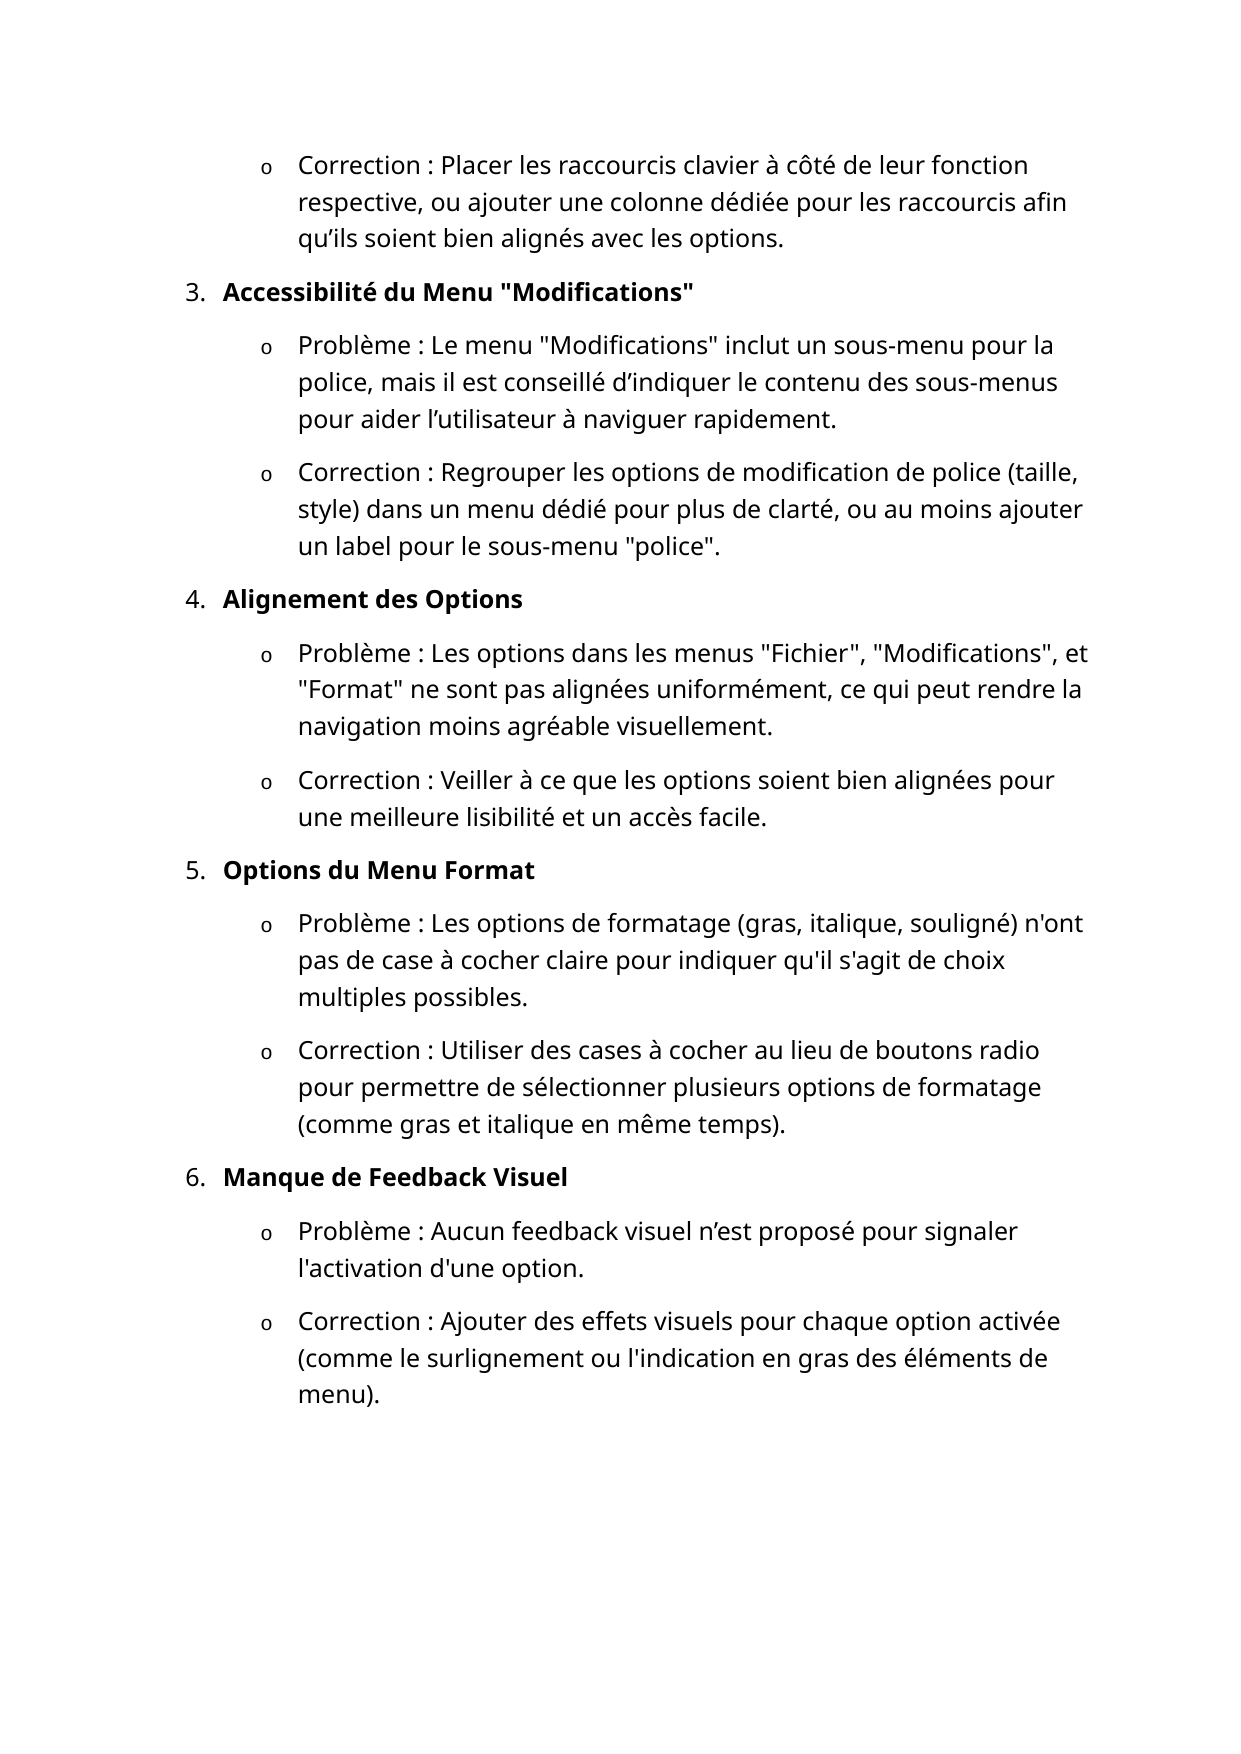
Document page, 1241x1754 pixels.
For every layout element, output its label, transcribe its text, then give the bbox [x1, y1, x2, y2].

list Alignement des Options [185, 582, 1093, 616]
list Correction : Placer les raccourcis clavier à côté de leur fonction respective, ou ajouter une colonne dédiée pour les raccourcis afin qu’ils soient bien alignés avec les options. [260, 148, 1093, 255]
list Correction : Ajouter des effets visuels pour chaque option activée (comme le surlignement ou l'indication en gras des éléments de menu). [260, 1304, 1093, 1411]
list Correction : Veiller à ce que les options soient bien alignées pour une meilleure lisibilité et un accès facile. [260, 762, 1093, 833]
list Problème : Aucun feedback visuel n’est proposé pour signaler l'activation d'une option. [260, 1213, 1093, 1284]
list Manque de Feedback Visuel [185, 1160, 1093, 1194]
list Options du Menu Format [185, 853, 1093, 887]
list Correction : Utiliser des cases à cocher au lieu de boutons radio pour permettre de sélectionner plusieurs options de formatage (comme gras et italique en même temps). [260, 1033, 1093, 1141]
list Correction : Regrouper les options de modification de police (taille, style) dans un menu dédié pour plus de clarté, ou au moins ajouter un label pour le sous-menu "police". [260, 455, 1093, 563]
list Problème : Les options de formatage (gras, italique, souligné) n'ont pas de case à cocher claire pour indiquer qu'il s'agit de choix multiples possibles. [260, 906, 1093, 1014]
list Accessibilité du Menu "Modifications" [185, 274, 1093, 309]
list Problème : Le menu "Modifications" inclut un sous-menu pour la police, mais il est conseillé d’indiquer le contenu des sous-menus pour aider l’utilisateur à naviguer rapidement. [260, 328, 1093, 436]
list Problème : Les options dans les menus "Fichier", "Modifications", et "Format" ne sont pas alignées uniformément, ce qui peut rendre la navigation moins agréable visuellement. [260, 635, 1093, 743]
